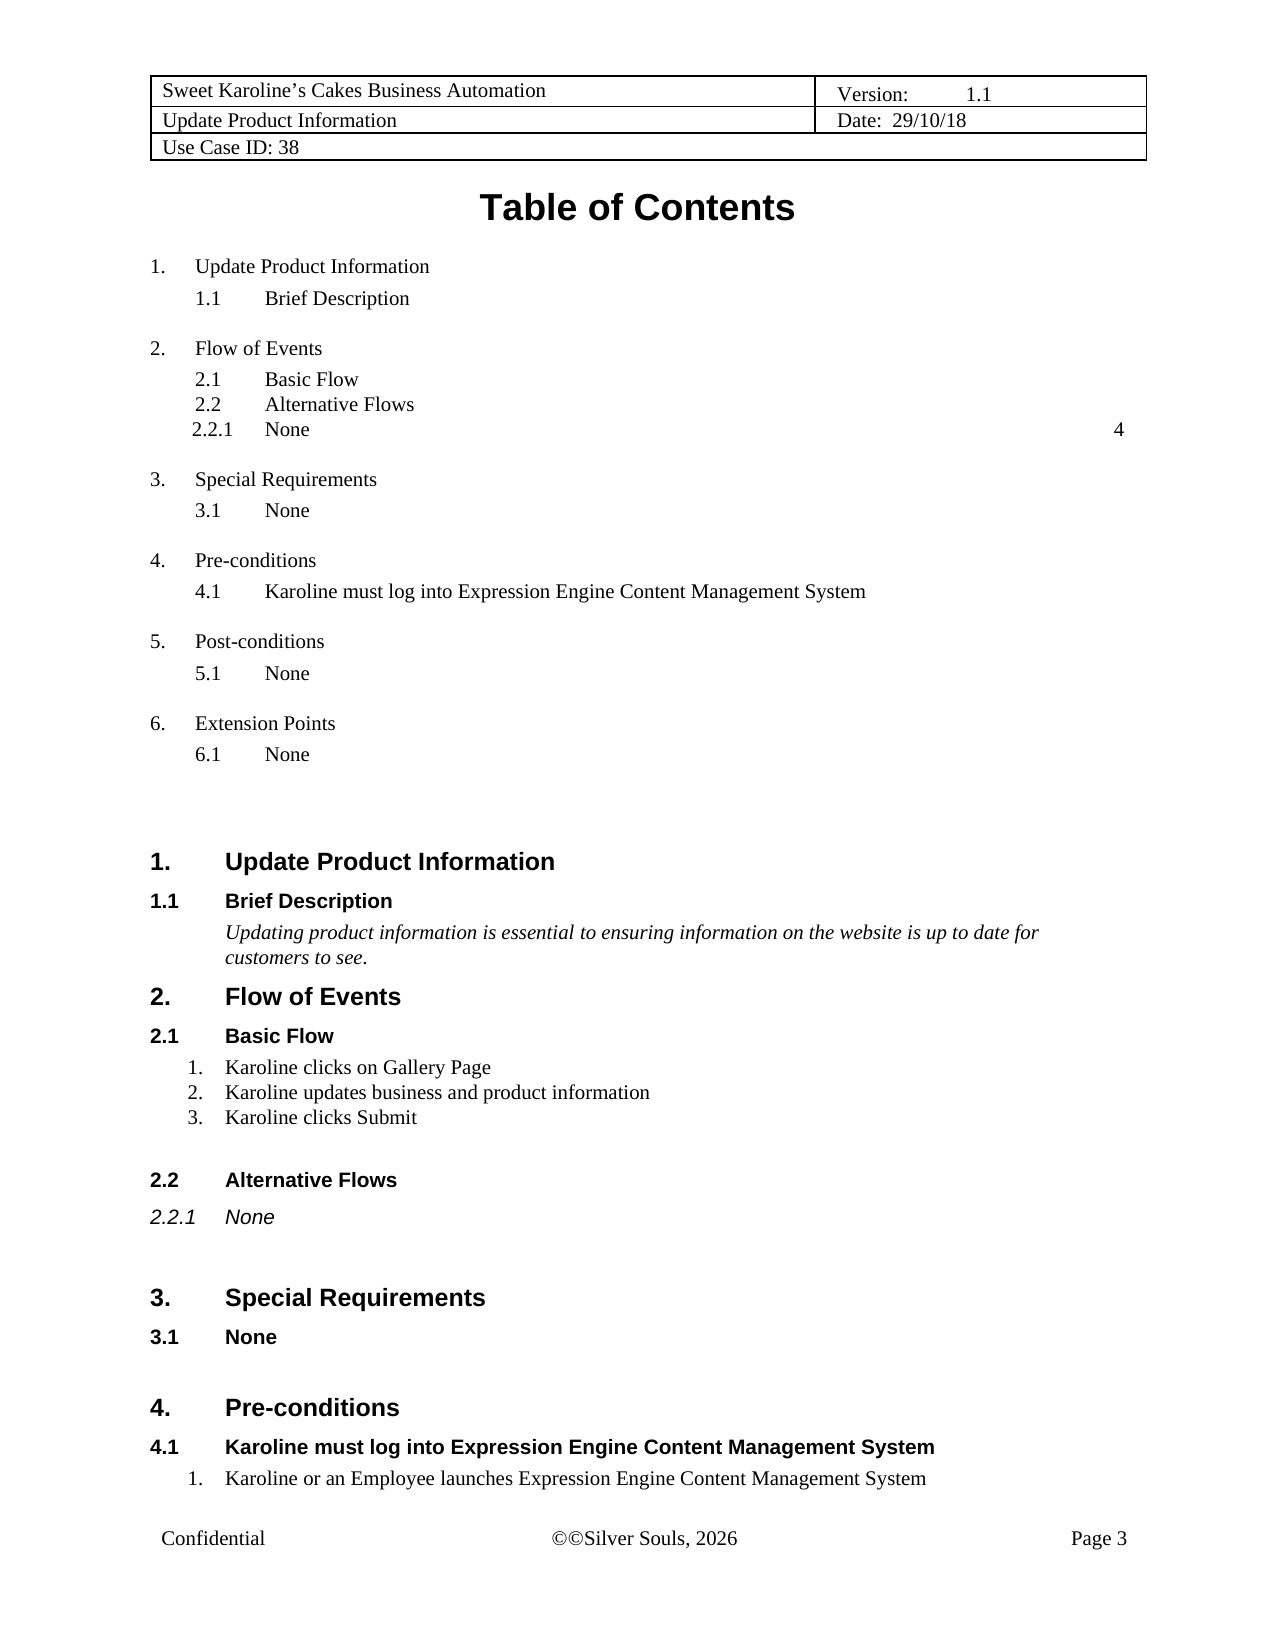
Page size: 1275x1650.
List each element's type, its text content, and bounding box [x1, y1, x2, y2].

title Table of Contents [150, 185, 1125, 228]
subtitle Brief Description [150, 888, 1125, 913]
subtitle Flow of Events [150, 982, 1125, 1010]
text 5.1 None 4 [195, 660, 1050, 685]
text 4. Pre-conditions 4 [150, 547, 1050, 572]
text Updating product information is essential to ensuring information on the website is up to date for customers to see. [225, 919, 1125, 969]
list Karoline or an Employee launches Expression Engine Content Management System [187, 1465, 1125, 1490]
text 2.2.1 None 4 [192, 416, 1125, 441]
text 1. Update Product Information 4 [150, 253, 1050, 278]
list Karoline clicks on Gallery Page [187, 1054, 1125, 1079]
text 3.1 None 4 [195, 497, 1050, 522]
list Karoline clicks Submit [187, 1104, 1125, 1129]
text 2.1 Basic Flow 4 [195, 366, 1050, 391]
subtitle None [150, 1324, 1125, 1349]
subtitle Karoline must log into Expression Engine Content Management System [150, 1434, 1125, 1459]
text 2.2 Alternative Flows 4 [195, 391, 1050, 416]
subtitle Basic Flow [150, 1023, 1125, 1048]
text 6. Extension Points 4 [150, 710, 1050, 735]
list Karoline updates business and product information [187, 1079, 1125, 1104]
text 2. Flow of Events 4 [150, 335, 1050, 360]
subtitle Pre-conditions [150, 1393, 1125, 1422]
text 4.1 Karoline must log into Expression Engine Content Management System 4 [195, 578, 1050, 603]
text 3. Special Requirements 4 [150, 466, 1050, 491]
subtitle None [150, 1204, 1125, 1229]
subtitle Update Product Information [150, 847, 1125, 875]
text 5. Post-conditions 4 [150, 628, 1050, 653]
subtitle Alternative Flows [150, 1167, 1125, 1192]
text 1.1 Brief Description 4 [195, 285, 1050, 310]
text 6.1 None 4 [195, 741, 1050, 766]
subtitle Special Requirements [150, 1283, 1125, 1312]
